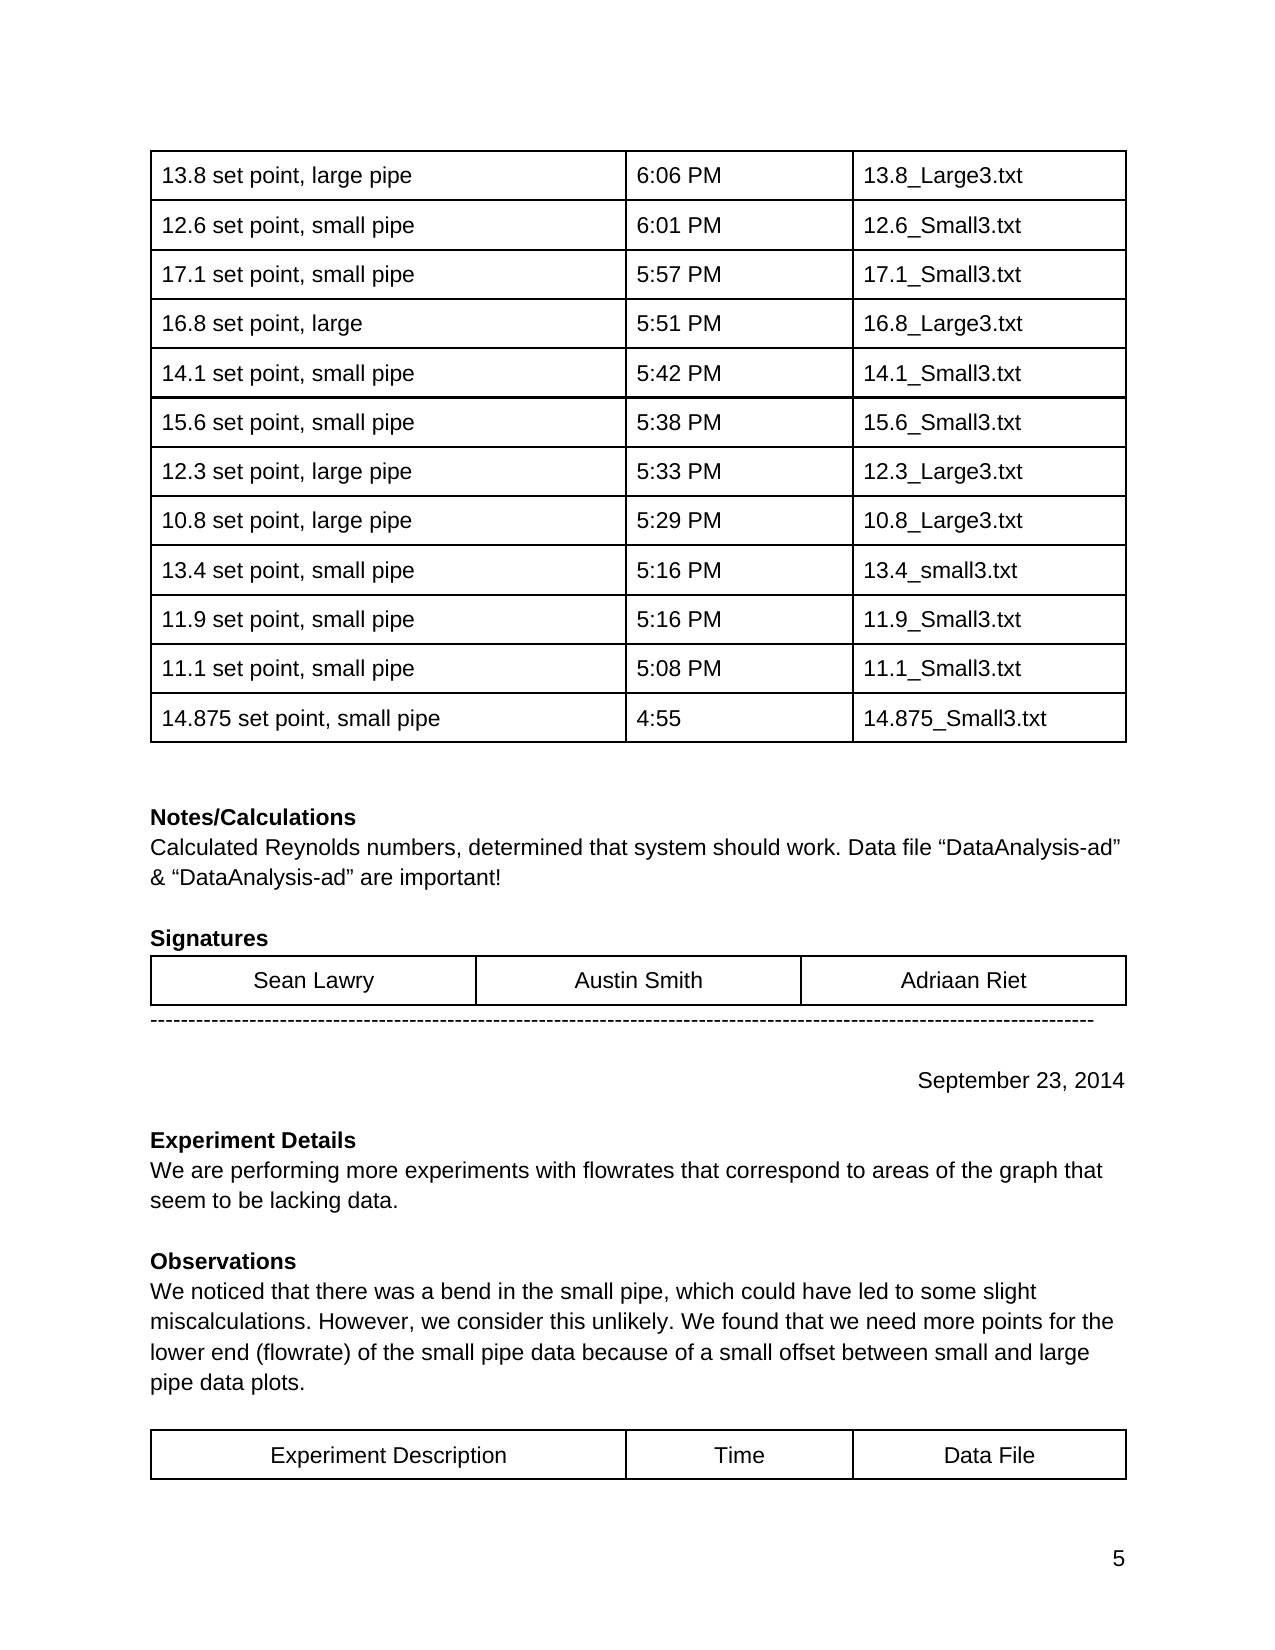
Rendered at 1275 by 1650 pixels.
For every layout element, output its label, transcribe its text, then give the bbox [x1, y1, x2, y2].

table_cell 12.3 set point, large pipe [152, 448, 625, 495]
table_cell 13.4 set point, small pipe [152, 546, 625, 593]
table_cell 14.1_Small3.txt [854, 349, 1125, 396]
table_cell 15.6 set point, small pipe [152, 399, 625, 446]
text Notes/Calculations [150, 804, 1125, 830]
table_header Austin Smith [477, 957, 800, 1004]
text Observations [150, 1248, 1125, 1274]
table_cell 5:16 PM [627, 546, 852, 593]
table_cell 11.1 set point, small pipe [152, 645, 625, 692]
table_cell 5:51 PM [627, 300, 852, 347]
table_cell 14.875 set point, small pipe [152, 694, 625, 741]
table_header Sean Lawry [152, 957, 475, 1004]
table_header Adriaan Riet [802, 957, 1125, 1004]
table_cell 6:06 PM [627, 152, 852, 199]
table_cell 14.1 set point, small pipe [152, 349, 625, 396]
table_cell 17.1 set point, small pipe [152, 251, 625, 298]
table_cell 5:08 PM [627, 645, 852, 692]
text Calculated Reynolds numbers, determined that system should work. Data file “DataAnalysis-ad” & “DataAnalysis-ad” are important! [150, 834, 1125, 891]
text ---------------------------------------------------------------------------------------------------------------------------- [150, 1006, 1125, 1032]
table_cell 13.8_Large3.txt [854, 152, 1125, 199]
table_cell 5:16 PM [627, 596, 852, 643]
table_cell 13.8 set point, large pipe [152, 152, 625, 199]
table_cell 4:55 [627, 694, 852, 741]
table_cell 12.3_Large3.txt [854, 448, 1125, 495]
table_cell 10.8 set point, large pipe [152, 497, 625, 544]
table_cell 5:33 PM [627, 448, 852, 495]
table_cell 15.6_Small3.txt [854, 399, 1125, 446]
text September 23, 2014 [150, 1067, 1125, 1093]
text We noticed that there was a bend in the small pipe, which could have led to some slight miscalculations. However, we consider this unlikely. We found that we need more points for the lower end (flowrate) of the small pipe data because of a small offset between small and large pipe data plots. [150, 1278, 1125, 1395]
table_cell 11.9 set point, small pipe [152, 596, 625, 643]
table_cell 16.8 set point, large [152, 300, 625, 347]
table_cell 6:01 PM [627, 201, 852, 248]
table_cell 5:42 PM [627, 349, 852, 396]
table_cell 11.9_Small3.txt [854, 596, 1125, 643]
table_cell 5:38 PM [627, 399, 852, 446]
table_cell 5:29 PM [627, 497, 852, 544]
table_header Experiment Description [152, 1431, 625, 1478]
table_cell 10.8_Large3.txt [854, 497, 1125, 544]
text Signatures [150, 924, 1125, 951]
table_cell 12.6_Small3.txt [854, 201, 1125, 248]
table_cell 13.4_small3.txt [854, 546, 1125, 593]
table_cell 11.1_Small3.txt [854, 645, 1125, 692]
table_header Time [627, 1431, 852, 1478]
text Experiment Details [150, 1127, 1125, 1153]
text We are performing more experiments with flowrates that correspond to areas of the graph that seem to be lacking data. [150, 1157, 1125, 1214]
table_cell 16.8_Large3.txt [854, 300, 1125, 347]
table_cell 17.1_Small3.txt [854, 251, 1125, 298]
table_cell 12.6 set point, small pipe [152, 201, 625, 248]
table_cell 14.875_Small3.txt [854, 694, 1125, 741]
table_cell 5:57 PM [627, 251, 852, 298]
table_header Data File [854, 1431, 1125, 1478]
